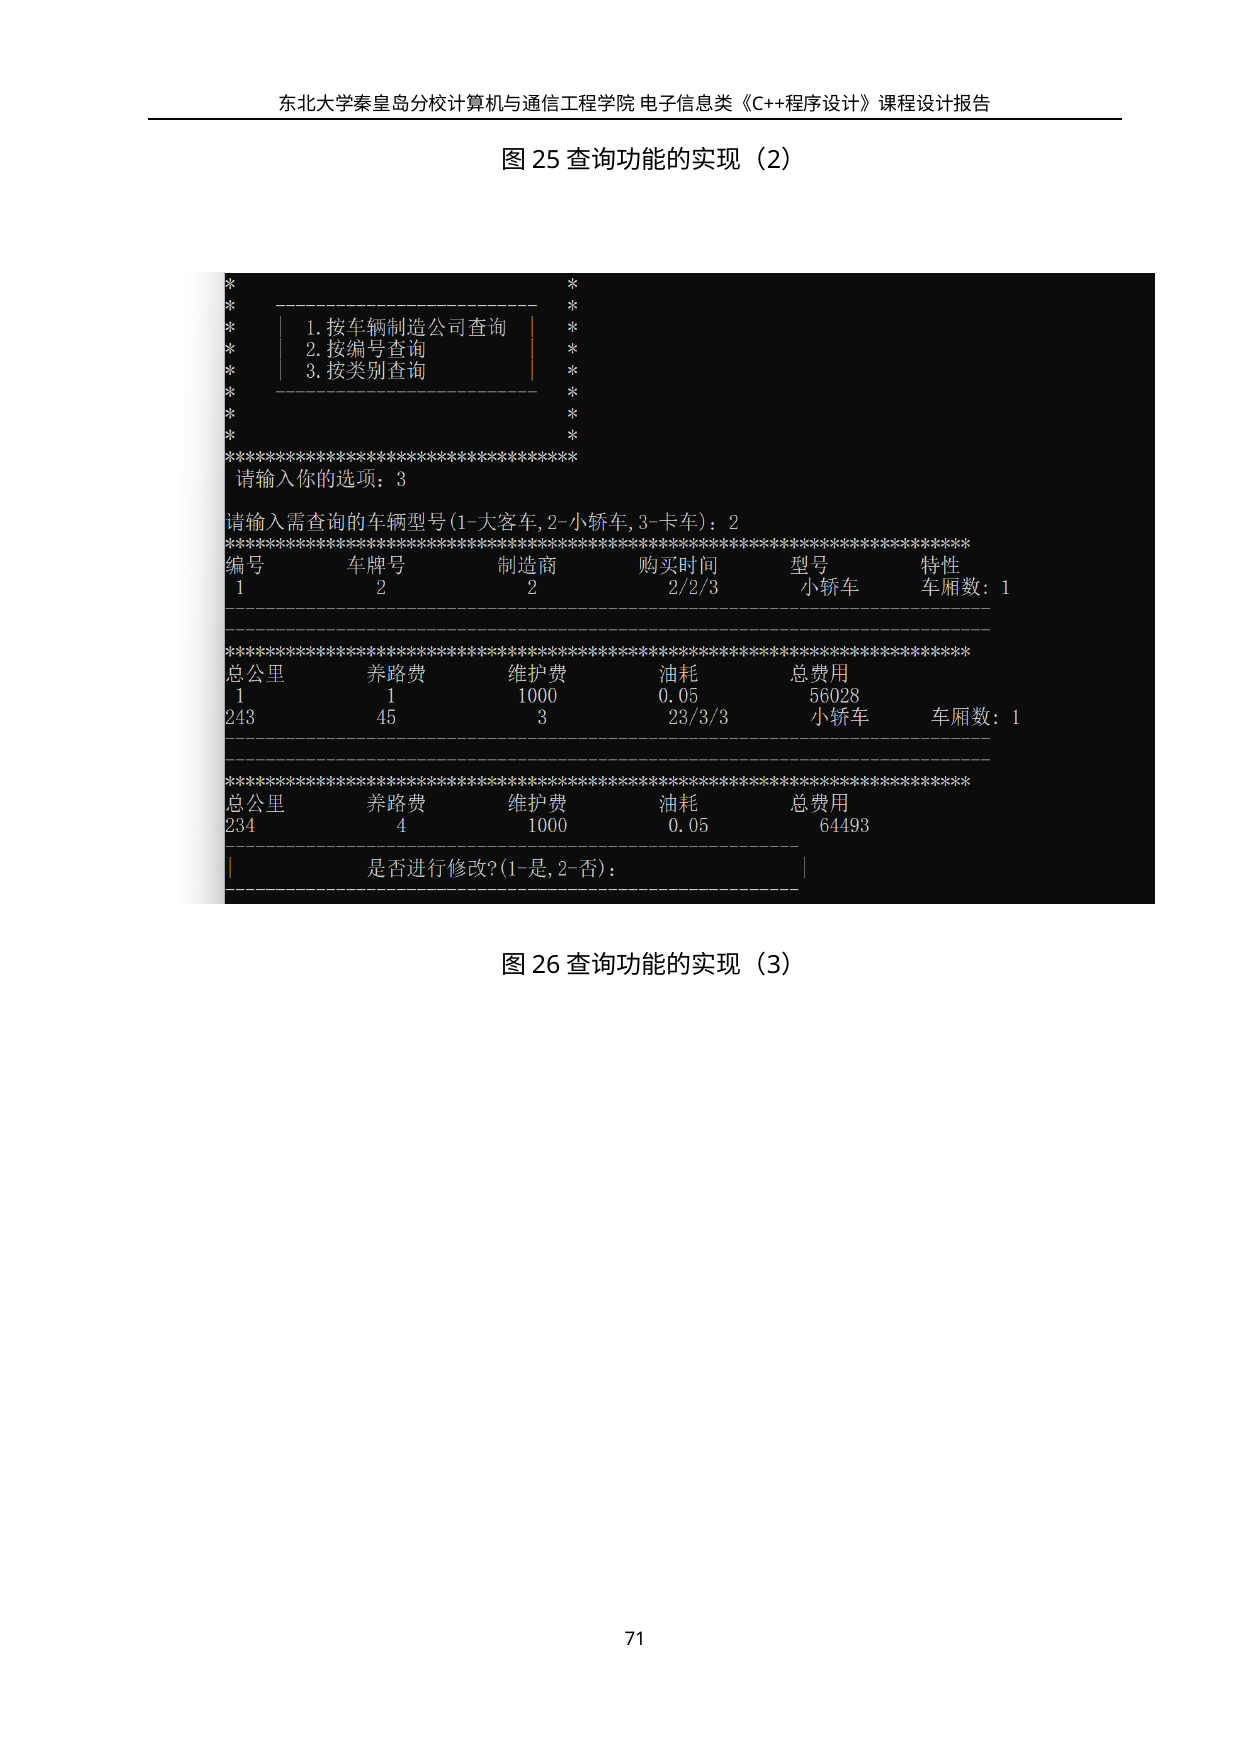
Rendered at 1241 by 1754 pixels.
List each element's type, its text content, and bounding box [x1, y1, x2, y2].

text 图26 查询功能的实现（3） [148, 930, 1122, 995]
picture [180, 272, 1155, 904]
text 图25 查询功能的实现（2） [148, 125, 1122, 190]
